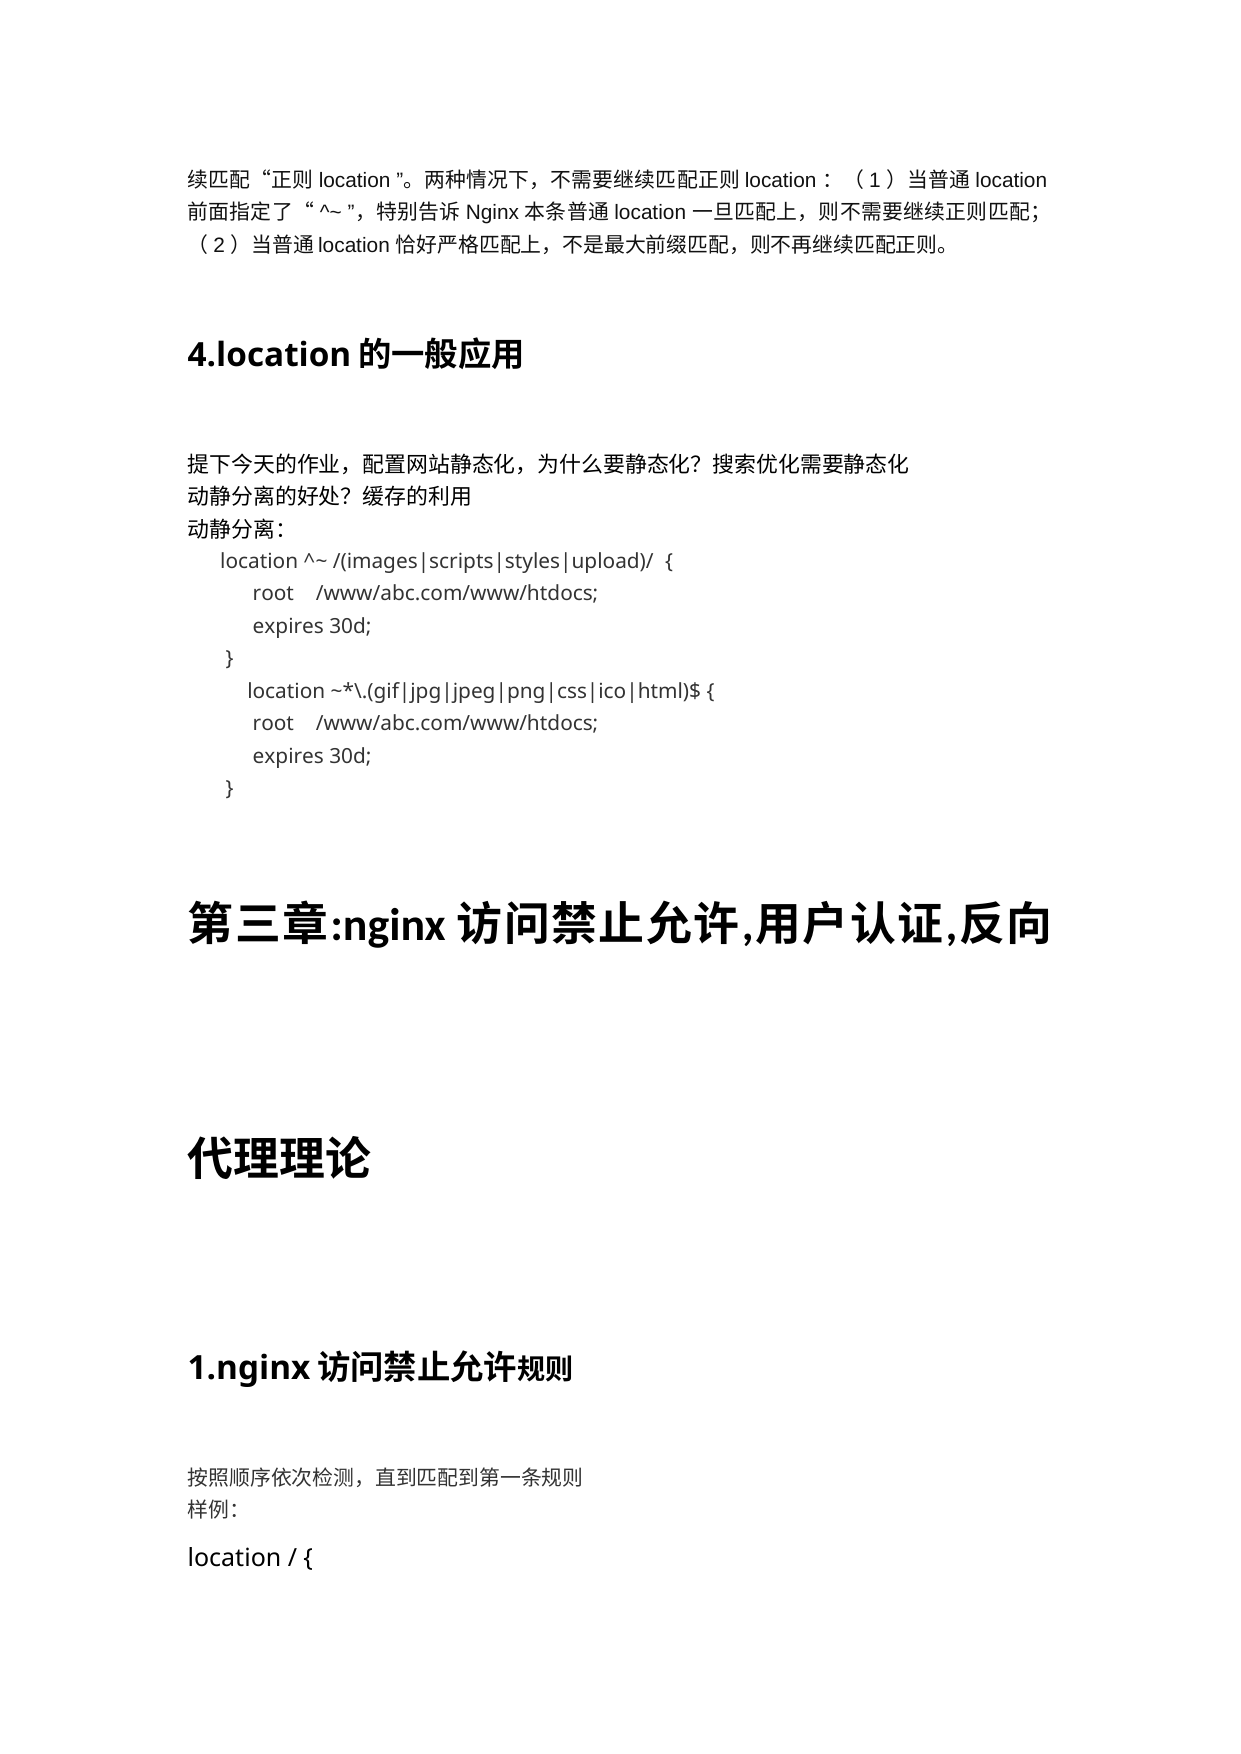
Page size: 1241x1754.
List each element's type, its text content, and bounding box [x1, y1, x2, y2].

text root /www/abc.com/www/htdocs; [187, 706, 1053, 739]
text location ^~ /(images|scripts|styles|upload)/ { [187, 544, 1053, 576]
text location / { [187, 1524, 1053, 1589]
text 动静分离： [187, 511, 1053, 544]
text } [187, 771, 1053, 804]
text 动静分离的好处？缓存的利用 [187, 479, 1053, 511]
text expires 30d; [187, 739, 1053, 771]
text root /www/abc.com/www/htdocs; [187, 576, 1053, 609]
text location ~*\.(gif|jpg|jpeg|png|css|ico|html)$ { [187, 674, 1053, 706]
subtitle 1.nginx访问禁止允许规则 [187, 1332, 1053, 1397]
text 提下今天的作业，配置网站静态化，为什么要静态化？搜索优化需要静态化 [187, 446, 1053, 479]
subtitle 第三章:nginx访问禁止允许,用户认证,反向代理理论 [187, 872, 1053, 1204]
text 按照顺序依次检测，直到匹配到第一条规则 [187, 1459, 1053, 1492]
subtitle 4.location的一般应用 [187, 319, 1053, 384]
text 样例： [187, 1492, 1053, 1524]
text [187, 162, 1053, 259]
text } [187, 641, 1053, 674]
text expires 30d; [187, 609, 1053, 641]
